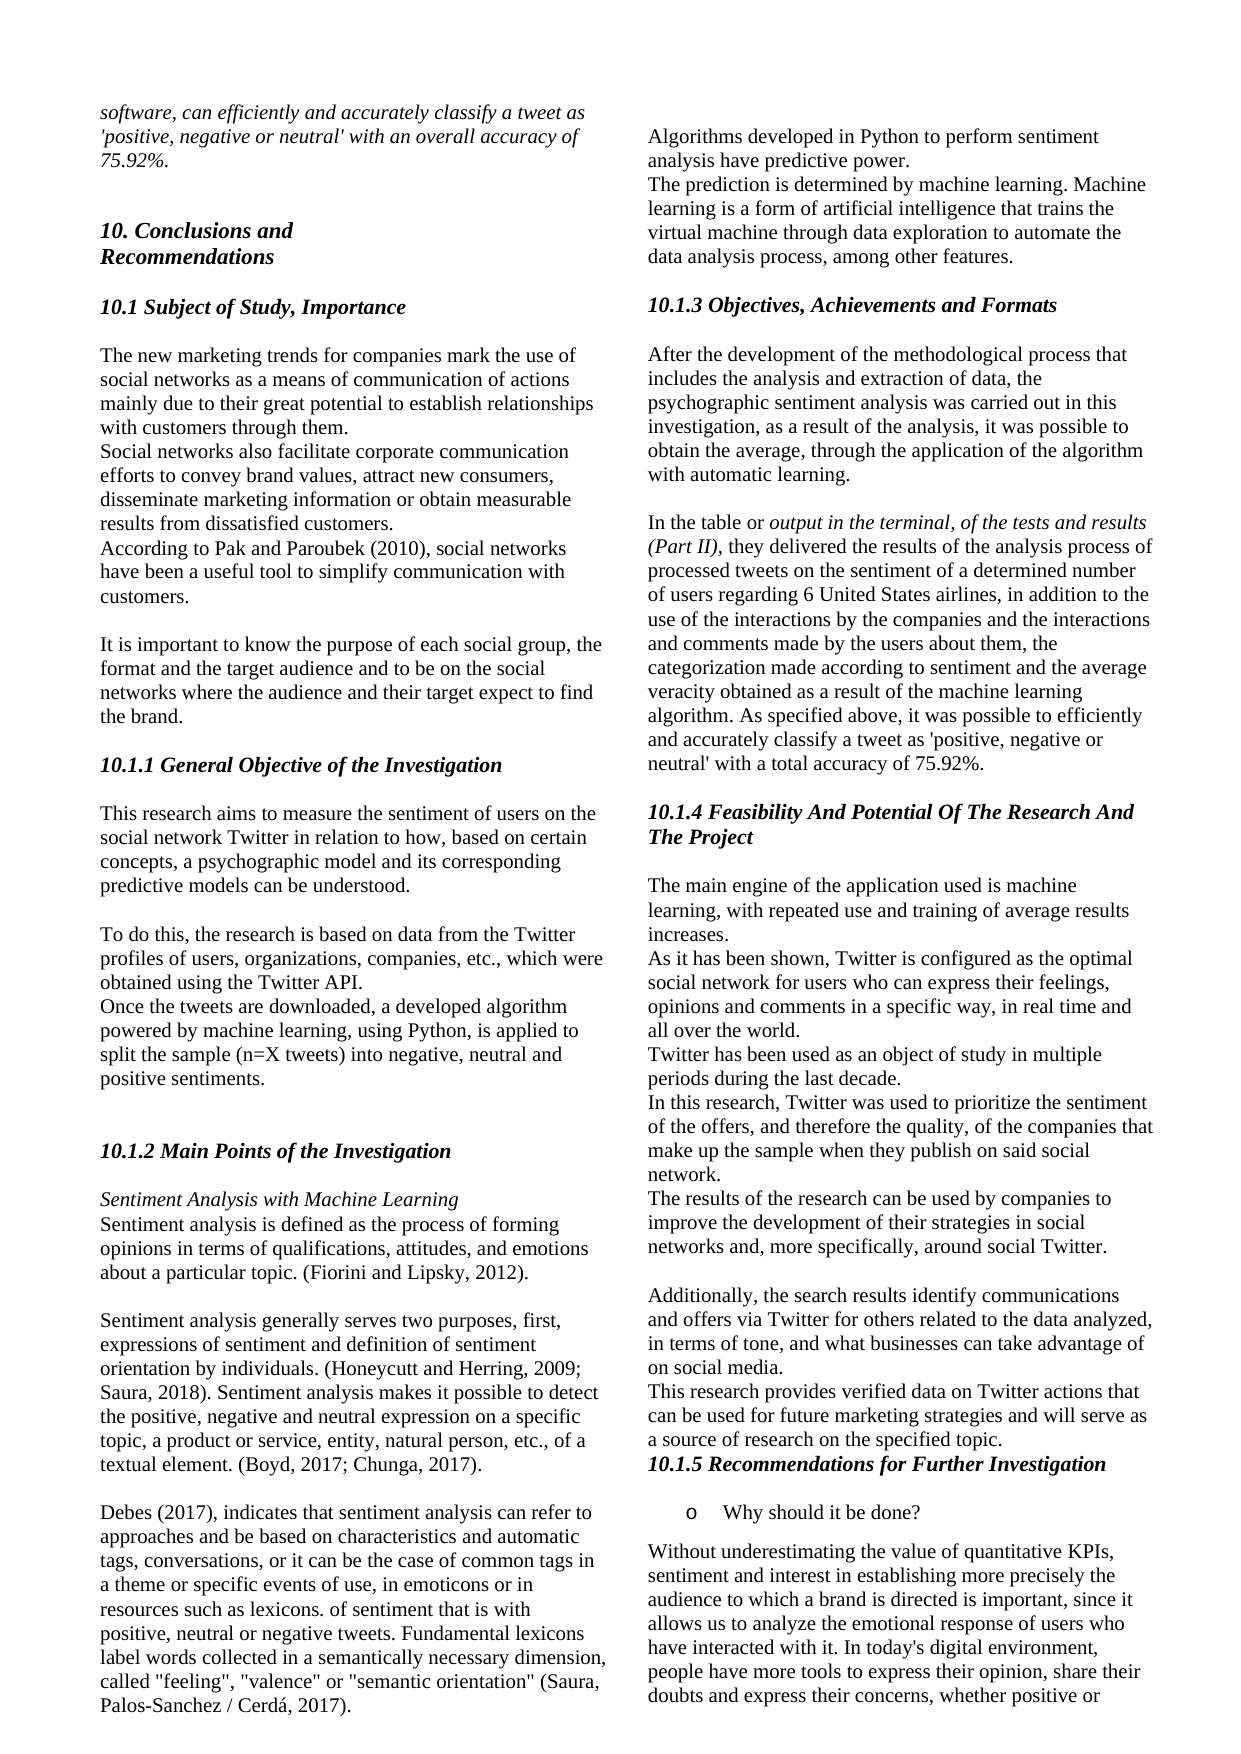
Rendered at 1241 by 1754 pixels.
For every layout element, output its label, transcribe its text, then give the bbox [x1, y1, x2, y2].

text According to Pak and Paroubek (2010), social networks have been a useful tool to simplify communication with customers. [100, 535, 607, 608]
subtitle 10.1.2 Main Points of the Investigation [100, 1138, 607, 1163]
text The prediction is determined by machine learning. Machine learning is a form of artificial intelligence that trains the virtual machine through data exploration to automate the data analysis process, among other features. [648, 172, 1155, 268]
text The main engine of the application used is machine learning, with repeated use and training of average results increases. [648, 873, 1155, 946]
text Additionally, the search results identify communications and offers via Twitter for others related to the data analyzed, in terms of tone, and what businesses can take advantage of on social media. [648, 1282, 1155, 1379]
text Sentiment analysis generally serves two purposes, first, expressions of sentiment and definition of sentiment orientation by individuals. (Honeycutt and Herring, 2009; Saura, 2018). Sentiment analysis makes it possible to detect the positive, negative and neutral expression on a specific topic, a product or service, entity, natural person, etc., of a textual element. (Boyd, 2017; Chunga, 2017). [100, 1308, 607, 1476]
text Sentiment Analysis with Machine Learning [100, 1187, 607, 1211]
subtitle 10.1.1 General Objective of the Investigation [100, 752, 607, 777]
text Twitter has been used as an object of study in multiple periods during the last decade. [648, 1042, 1155, 1090]
text Once the tweets are downloaded, a developed algorithm powered by machine learning, using Python, is applied to split the sample (n=X tweets) into negative, neutral and positive sentiments. [100, 994, 607, 1090]
text To do this, the research is based on data from the Twitter profiles of users, organizations, companies, etc., which were obtained using the Twitter API. [100, 922, 607, 994]
text This research provides verified data on Twitter actions that can be used for future marketing strategies and will serve as a source of research on the specified topic. [648, 1379, 1155, 1451]
text The new marketing trends for companies mark the use of social networks as a means of communication of actions mainly due to their great potential to establish relationships with customers through them. [100, 343, 607, 439]
subtitle 10.1 Subject of Study, Importance [100, 294, 607, 319]
text Sentiment analysis is defined as the process of forming opinions in terms of qualifications, attitudes, and emotions about a particular topic. (Fiorini and Lipsky, 2012). [100, 1211, 607, 1284]
subtitle 10.1.5 Recommendations for Further Investigation [648, 1451, 1155, 1476]
text It is important to know the purpose of each social group, the format and the target audience and to be on the social networks where the audience and their target expect to find the brand. [100, 632, 607, 728]
text In the table or output in the terminal, of the tests and results (Part II), they delivered the results of the analysis process of processed tweets on the sentiment of a determined number of users regarding 6 United States airlines, in addition to the use of the interactions by the companies and the interactions and comments made by the users about them, the categorization made according to sentiment and the average veracity obtained as a result of the machine learning algorithm. As specified above, it was possible to efficiently and accurately classify a tweet as 'positive, negative or neutral' with a total accuracy of 75.92%. [648, 510, 1155, 775]
subtitle 10.1.3 Objectives, Achievements and Formats [648, 292, 1155, 318]
subtitle 10. Conclusions and Recommendations [100, 217, 406, 269]
text The results of the research can be used by companies to improve the development of their strategies in social networks and, more specifically, around social Twitter. [648, 1186, 1155, 1258]
text Social networks also facilitate corporate communication efforts to convey brand values, attract new consumers, disseminate marketing information or obtain measurable results from dissatisfied customers. [100, 439, 607, 535]
text Debes (2017), indicates that sentiment analysis can refer to approaches and be based on characteristics and automatic tags, conversations, or it can be the case of common tags in a theme or specific events of use, in emoticons or in resources such as lexicons. of sentiment that is with positive, neutral or negative tweets. Fundamental lexicons label words collected in a semantically necessary dimension, called "feeling", "valence" or "semantic orientation" (Saura, Palos-Sanchez / Cerdá, 2017). [100, 1500, 607, 1717]
text This research aims to measure the sentiment of users on the social network Twitter in relation to how, based on certain concepts, a psychographic model and its corresponding predictive models can be understood. [100, 801, 607, 897]
list Why should it be done? [685, 1500, 1155, 1526]
text Algorithms developed in Python to perform sentiment analysis have predictive power. [648, 124, 1155, 172]
text After the development of the methodological process that includes the analysis and extraction of data, the psychographic sentiment analysis was carried out in this investigation, as a result of the analysis, it was possible to obtain the average, through the application of the algorithm with automatic learning. [648, 342, 1155, 486]
subtitle 10.1.4 Feasibility And Potential Of The Research And The Project [648, 799, 1155, 849]
text As it has been shown, Twitter is configured as the optimal social network for users who can express their feelings, opinions and comments in a specific way, in real time and all over the world. [648, 946, 1155, 1042]
text In this research, Twitter was used to prioritize the sentiment of the offers, and therefore the quality, of the companies that make up the sample when they publish on said social network. [648, 1090, 1155, 1186]
